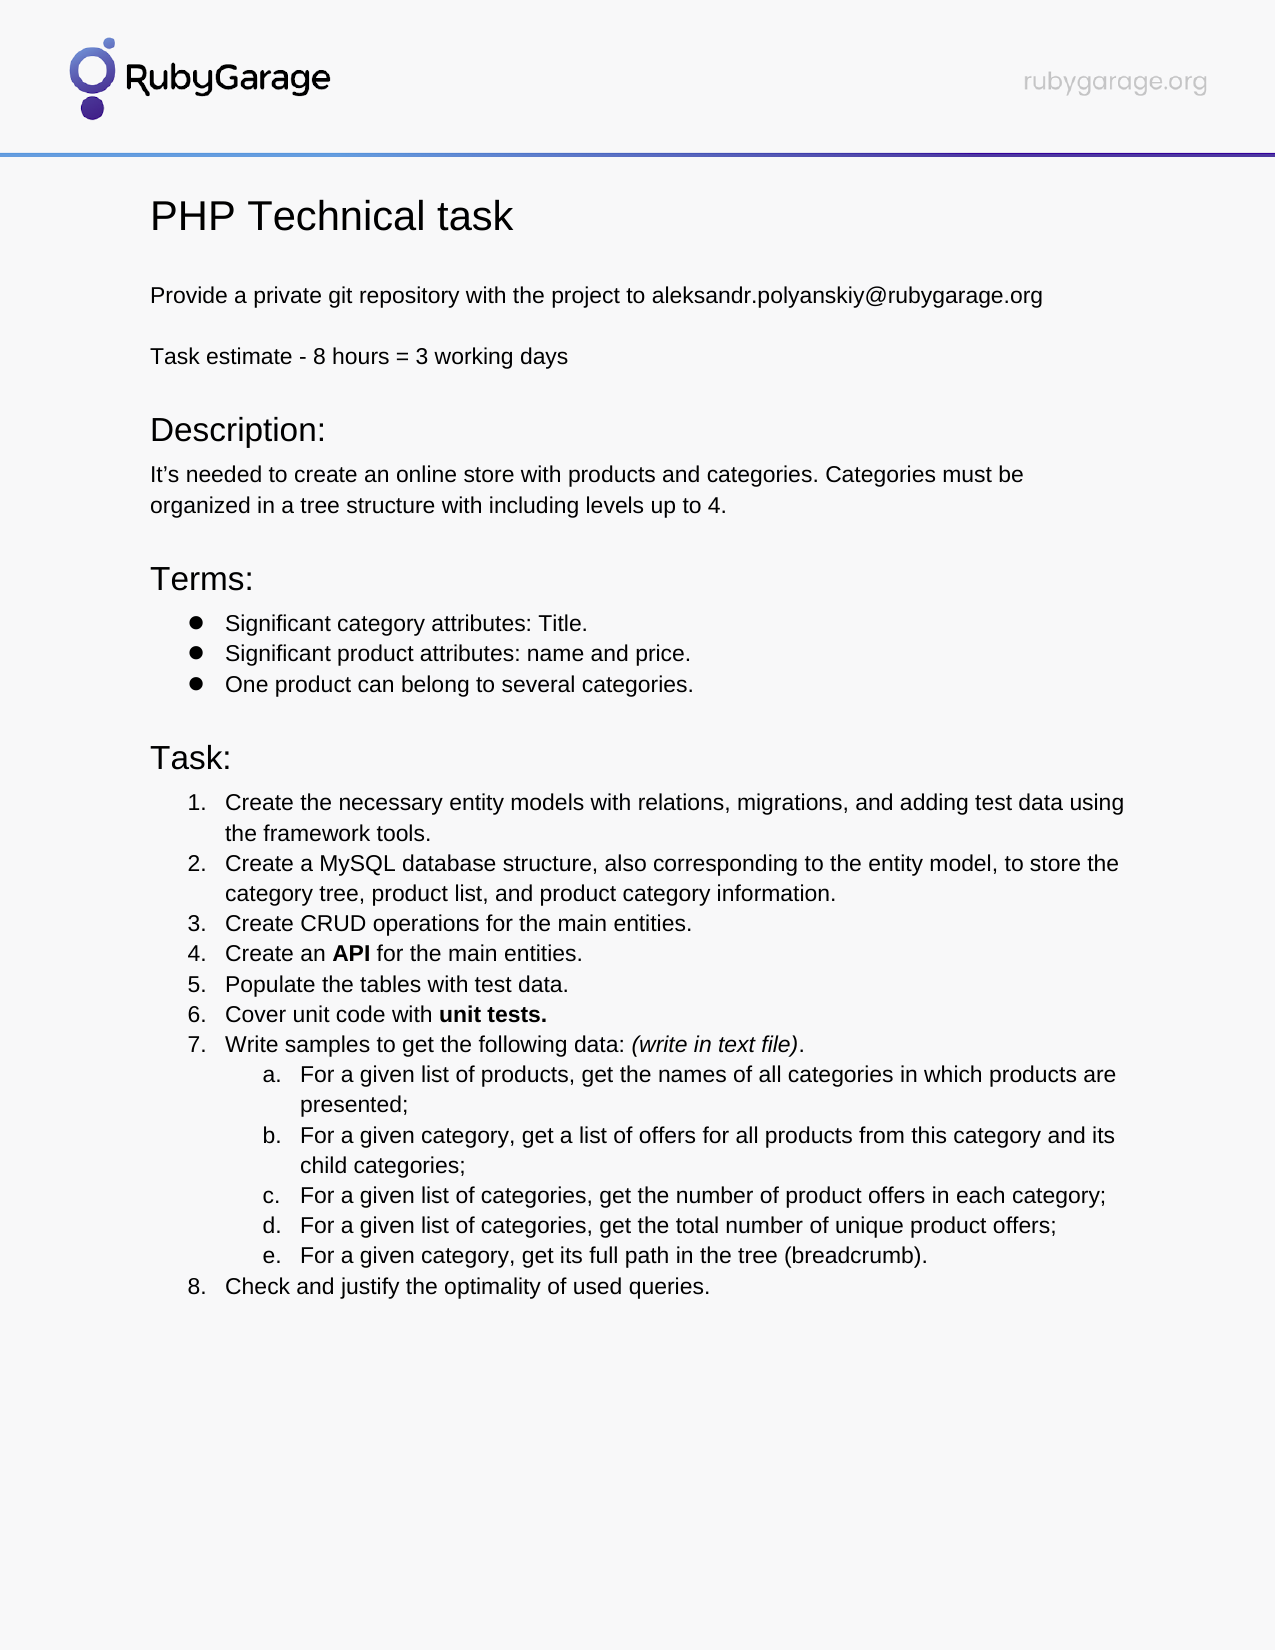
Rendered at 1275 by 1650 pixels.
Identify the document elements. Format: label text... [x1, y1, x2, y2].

text It’s needed to create an online store with products and categories. Categories must be organized in a tree structure with including levels up to 4. [150, 461, 1125, 518]
list For a given list of categories, get the total number of unique product offers; [262, 1212, 1125, 1238]
list Populate the tables with test data. [187, 971, 1125, 997]
list Cover unit code with unit tests. [187, 1001, 1125, 1027]
picture [0, 0, 1275, 157]
list Create an API for the main entities. [187, 940, 1125, 967]
subtitle Description: [150, 410, 1125, 449]
list Write samples to get the following data: (write in text file). [187, 1031, 1125, 1057]
subtitle Terms: [150, 559, 1125, 598]
text Provide a private git repository with the project to aleksandr.polyanskiy@rubygarage.org [150, 282, 1125, 309]
list For a given category, get a list of offers for all products from this category and its child categories; [262, 1122, 1125, 1178]
list Check and justify the optimality of used queries. [187, 1273, 1125, 1299]
subtitle PHP Technical task [150, 192, 1125, 239]
list Create a MySQL database structure, also corresponding to the entity model, to store the category tree, product list, and product category information. [187, 850, 1125, 906]
list Create CRUD operations for the main entities. [187, 910, 1125, 936]
list Significant product attributes: name and price. [187, 640, 1125, 667]
list For a given list of products, get the names of all categories in which products are presented; [262, 1061, 1125, 1118]
list Significant category attributes: Title. [187, 610, 1125, 637]
list For a given list of categories, get the number of product offers in each category; [262, 1182, 1125, 1208]
list For a given category, get its full path in the tree (breadcrumb). [262, 1242, 1125, 1269]
list One product can belong to several categories. [187, 671, 1125, 697]
subtitle Task: [150, 738, 1125, 777]
text Task estimate - 8 hours = 3 working days [150, 343, 1125, 369]
list Create the necessary entity models with relations, migrations, and adding test data using the framework tools. [187, 789, 1125, 846]
